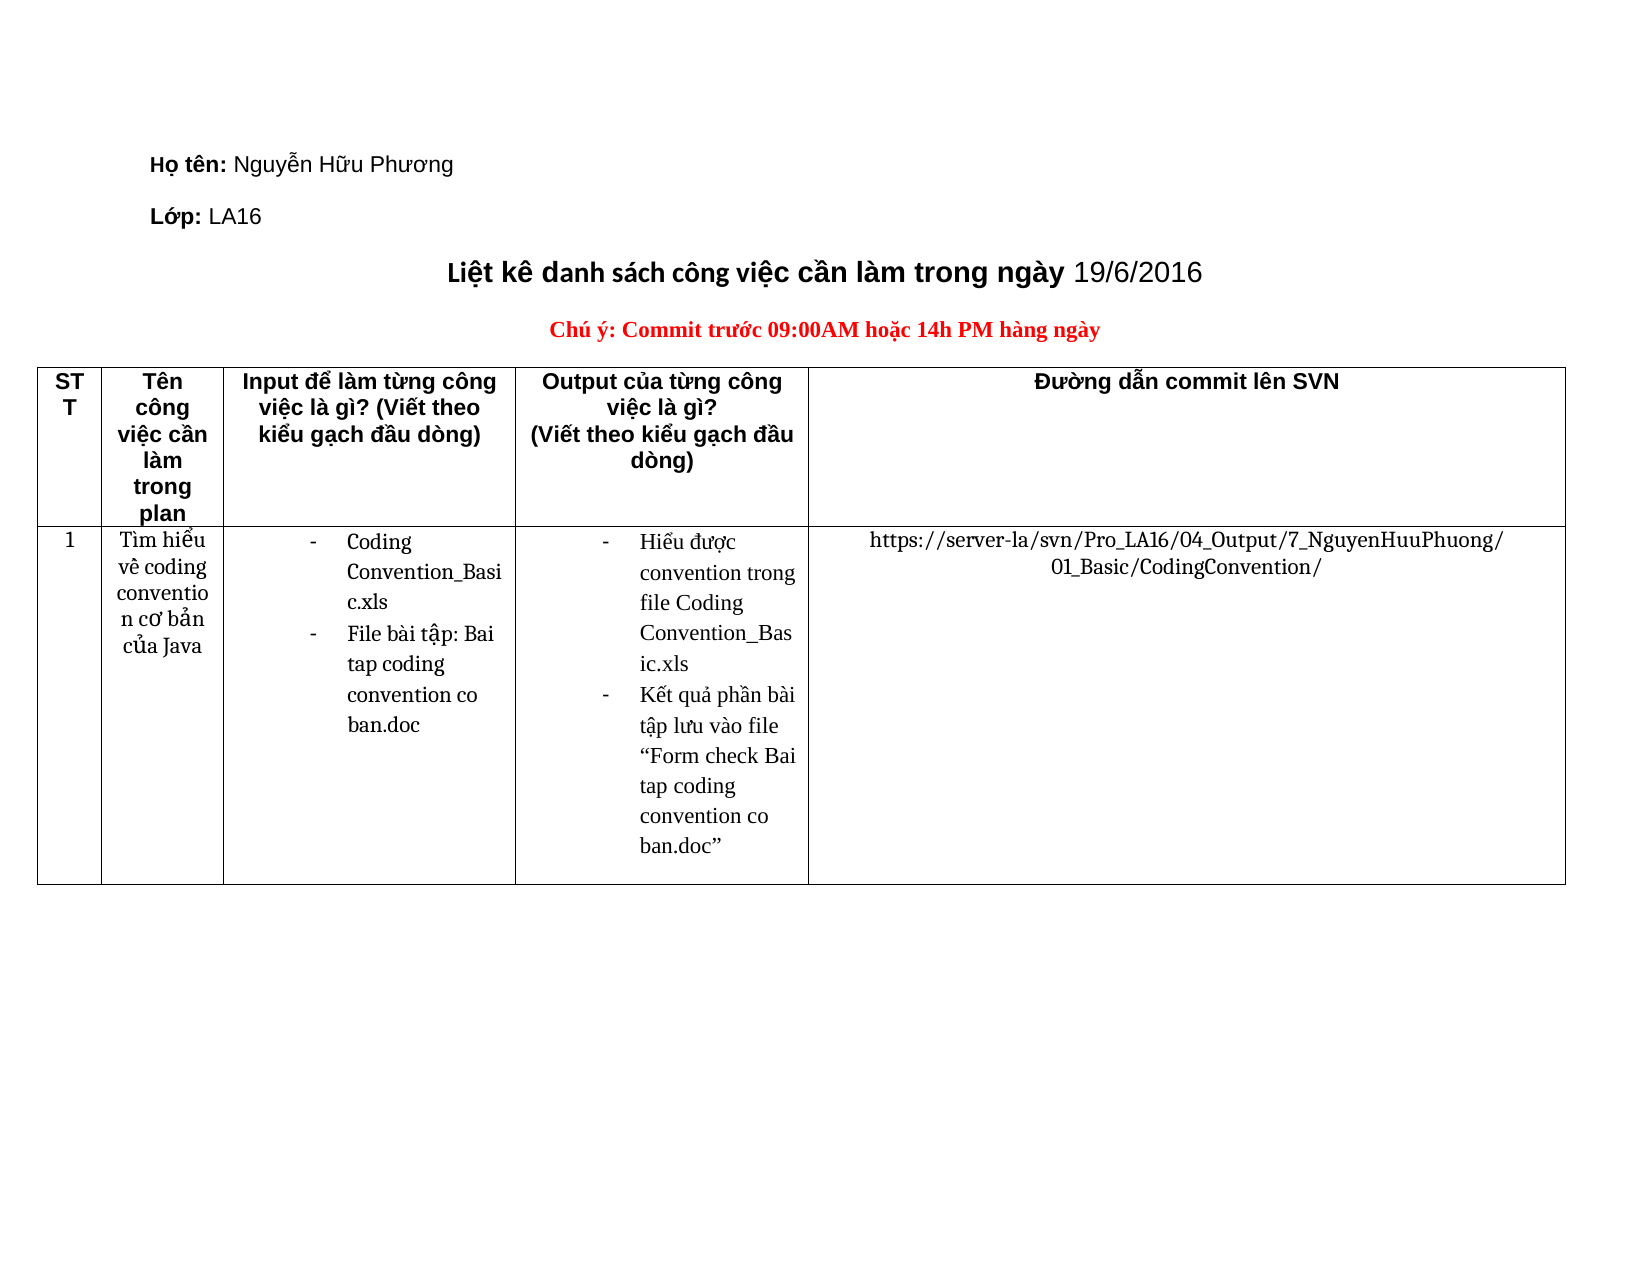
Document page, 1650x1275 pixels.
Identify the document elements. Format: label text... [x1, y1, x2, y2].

table_cell Hiểu được convention trong file Coding Convention_Basic.xls Kết quả phần bài tập lưu vào file “Form check Bai tap coding convention co ban.doc” [516, 527, 808, 883]
table_header Tên công việc cần làm trong plan [102, 368, 223, 526]
table_cell Tìm hiểu về coding convention cơ bản của Java [102, 527, 223, 883]
text Chú ý: Commit trước 09:00AM hoặc 14h PM hàng ngày [150, 316, 1500, 342]
table_header Output của từng công việc là gì? (Viết theo kiểu gạch đầu dòng) [516, 368, 808, 526]
table_cell https://server-la/svn/Pro_LA16/04_Output/7_NguyenHuuPhuong/01_Basic/CodingConvention/ [809, 527, 1565, 883]
table_header STT [38, 368, 101, 526]
table_cell Coding Convention_Basic.xls File bài tập: Bai tap coding convention co ban.doc [224, 527, 515, 883]
text Họ tên: Nguyễn Hữu Phương [150, 150, 1500, 178]
table_header Đường dẫn commit lên SVN [809, 368, 1565, 526]
table_cell 1 [38, 527, 101, 883]
table_header Input để làm từng công việc là gì? (Viết theo kiểu gạch đầu dòng) [224, 368, 515, 526]
text Liệt kê danh sách công việc cần làm trong ngày 19/6/2016 [150, 254, 1500, 290]
text Lớp: LA16 [150, 203, 1500, 229]
